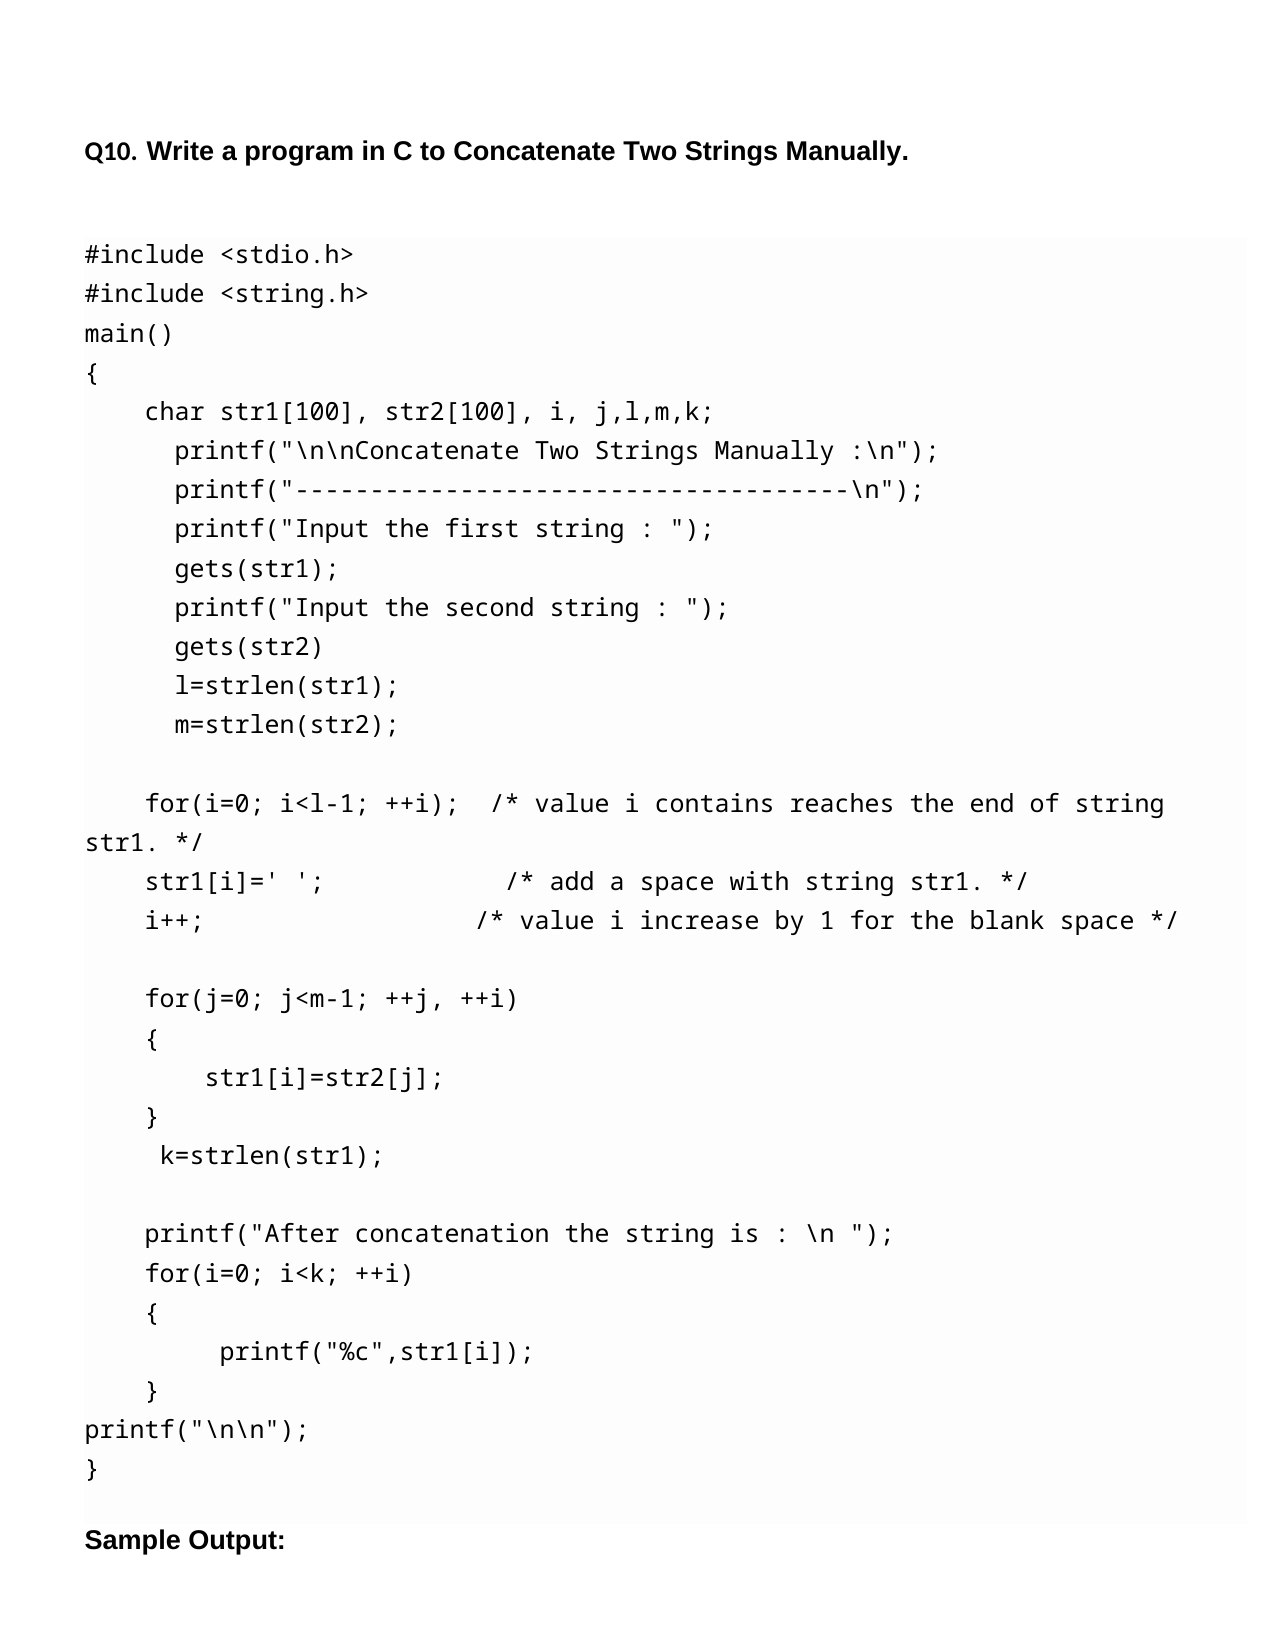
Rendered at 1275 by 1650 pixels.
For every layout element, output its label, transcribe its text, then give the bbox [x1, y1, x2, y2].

text for(i=0; i<k; ++i) [84, 1255, 1247, 1289]
text printf("-------------------------------------\n"); [84, 472, 1247, 506]
text printf("Input the first string : "); [84, 511, 1247, 545]
text Q10. Write a program in C to Concatenate Two Strings Manually. [146, 134, 1247, 167]
text Sample Output: [84, 1524, 1247, 1556]
text } [84, 1098, 1247, 1133]
text char str1[100], str2[100], i, j,l,m,k; [84, 393, 1247, 428]
text for(j=0; j<m-1; ++j, ++i) [84, 981, 1247, 1015]
text k=strlen(str1); [84, 1138, 1247, 1172]
text printf("After concatenation the string is : \n "); [84, 1216, 1247, 1250]
text { [84, 1020, 1247, 1054]
text printf("\n\nConcatenate Two Strings Manually :\n"); [84, 433, 1247, 467]
text for(i=0; i<l-1; ++i); /* value i contains reaches the end of string str1. */ [84, 785, 1247, 858]
text } [84, 1373, 1247, 1407]
text gets(str1); [84, 550, 1247, 584]
text main() [84, 315, 1247, 349]
text i++; /* value i increase by 1 for the blank space */ [84, 903, 1247, 937]
text printf("\n\n"); [84, 1412, 1247, 1446]
text printf("Input the second string : "); [84, 589, 1247, 623]
text gets(str2) [84, 628, 1247, 663]
text m=strlen(str2); [84, 707, 1247, 741]
text str1[i]=str2[j]; [84, 1059, 1247, 1093]
text printf("%c",str1[i]); [84, 1333, 1247, 1368]
text { [84, 354, 1247, 388]
text } [84, 1451, 1247, 1485]
text { [84, 1294, 1247, 1328]
text str1[i]=' '; /* add a space with string str1. */ [84, 863, 1247, 898]
text #include <stdio.h> [84, 237, 1247, 271]
text l=strlen(str1); [84, 668, 1247, 702]
text #include <string.h> [84, 276, 1247, 310]
